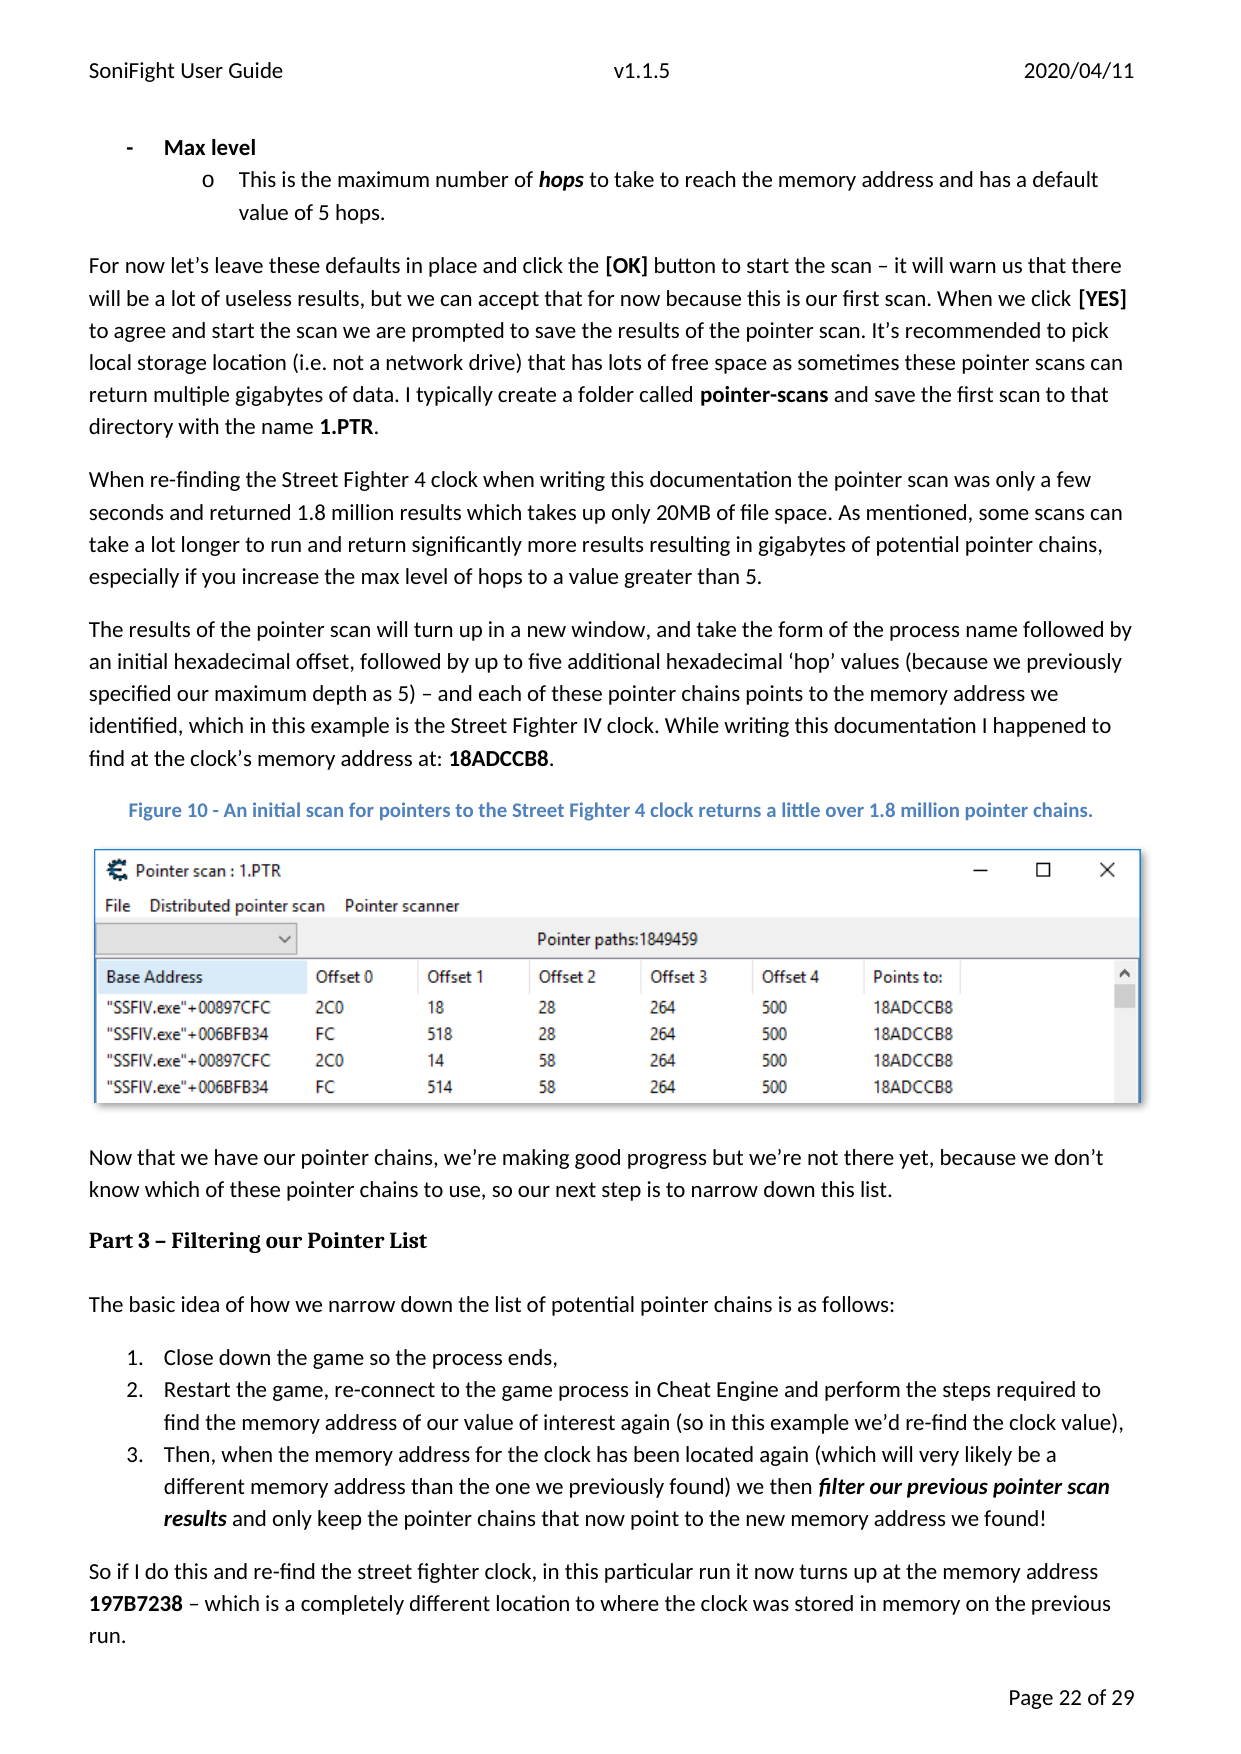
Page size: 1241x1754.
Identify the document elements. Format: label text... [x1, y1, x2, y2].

picture [94, 849, 1141, 1103]
list Restart the game, re-connect to the game process in Cheat Engine and perform the steps required to find the memory address of our value of interest again (so in this example we’d re-find the clock value), [126, 1375, 1134, 1436]
text When re-finding the Street Fighter 4 clock when writing this documentation the pointer scan was only a few seconds and returned 1.8 million results which takes up only 20MB of file space. As mentioned, some scans can take a lot longer to run and return significantly more results resulting in gigabytes of potential pointer chains, especially if you increase the max level of hops to a value greater than 5. [89, 465, 1134, 590]
list Then, when the memory address for the clock has been located again (which will very likely be a different memory address than the one we previously found) we then filter our previous pointer scan results and only keep the pointer chains that now point to the new memory address we found! [126, 1440, 1134, 1532]
list Close down the game so the process ends, [126, 1343, 1134, 1371]
text The results of the pointer scan will turn up in a new window, and take the form of the process name followed by an initial hexadecimal offset, followed by up to five additional hexadecimal ‘hop’ values (because we previously specified our maximum depth as 5) – and each of these pointer chains points to the memory address we identified, which in this example is the Street Fighter IV clock. While writing this documentation I happened to find at the clock’s memory address at: 18ADCCB8. [89, 615, 1134, 772]
text For now let’s leave these defaults in place and click the [OK] button to start the scan – it will warn us that there will be a lot of useless results, but we can accept that for now because this is our first scan. When we click [YES] to agree and start the scan we are prompted to save the results of the pointer scan. It’s recommended to pick local storage location (i.e. not a network drive) that has lots of free space as sometimes these pointer scans can return multiple gigabytes of data. I typically create a folder called pointer-scans and save the first scan to that directory with the name 1.PTR. [89, 251, 1134, 440]
text Figure 10 - An initial scan for pointers to the Street Fighter 4 clock returns a little over 1.8 million pointer chains. [89, 797, 1134, 822]
text The basic idea of how we narrow down the list of potential pointer chains is as follows: [89, 1258, 1134, 1318]
list Max level [126, 133, 1134, 161]
text So if I do this and re-find the street fighter clock, in this particular run it now turns up at the memory address 197B7238 – which is a completely different location to where the clock was stored in memory on the previous run. [89, 1557, 1134, 1649]
list This is the maximum number of hops to take to reach the memory address and has a default value of 5 hops. [201, 165, 1134, 226]
text Now that we have our pointer chains, we’re making good progress but we’re not there yet, because we don’t know which of these pointer chains to use, so our next step is to narrow down this list. [89, 1143, 1134, 1203]
subtitle Part 3 – Filtering our Pointer List [89, 1228, 1134, 1255]
